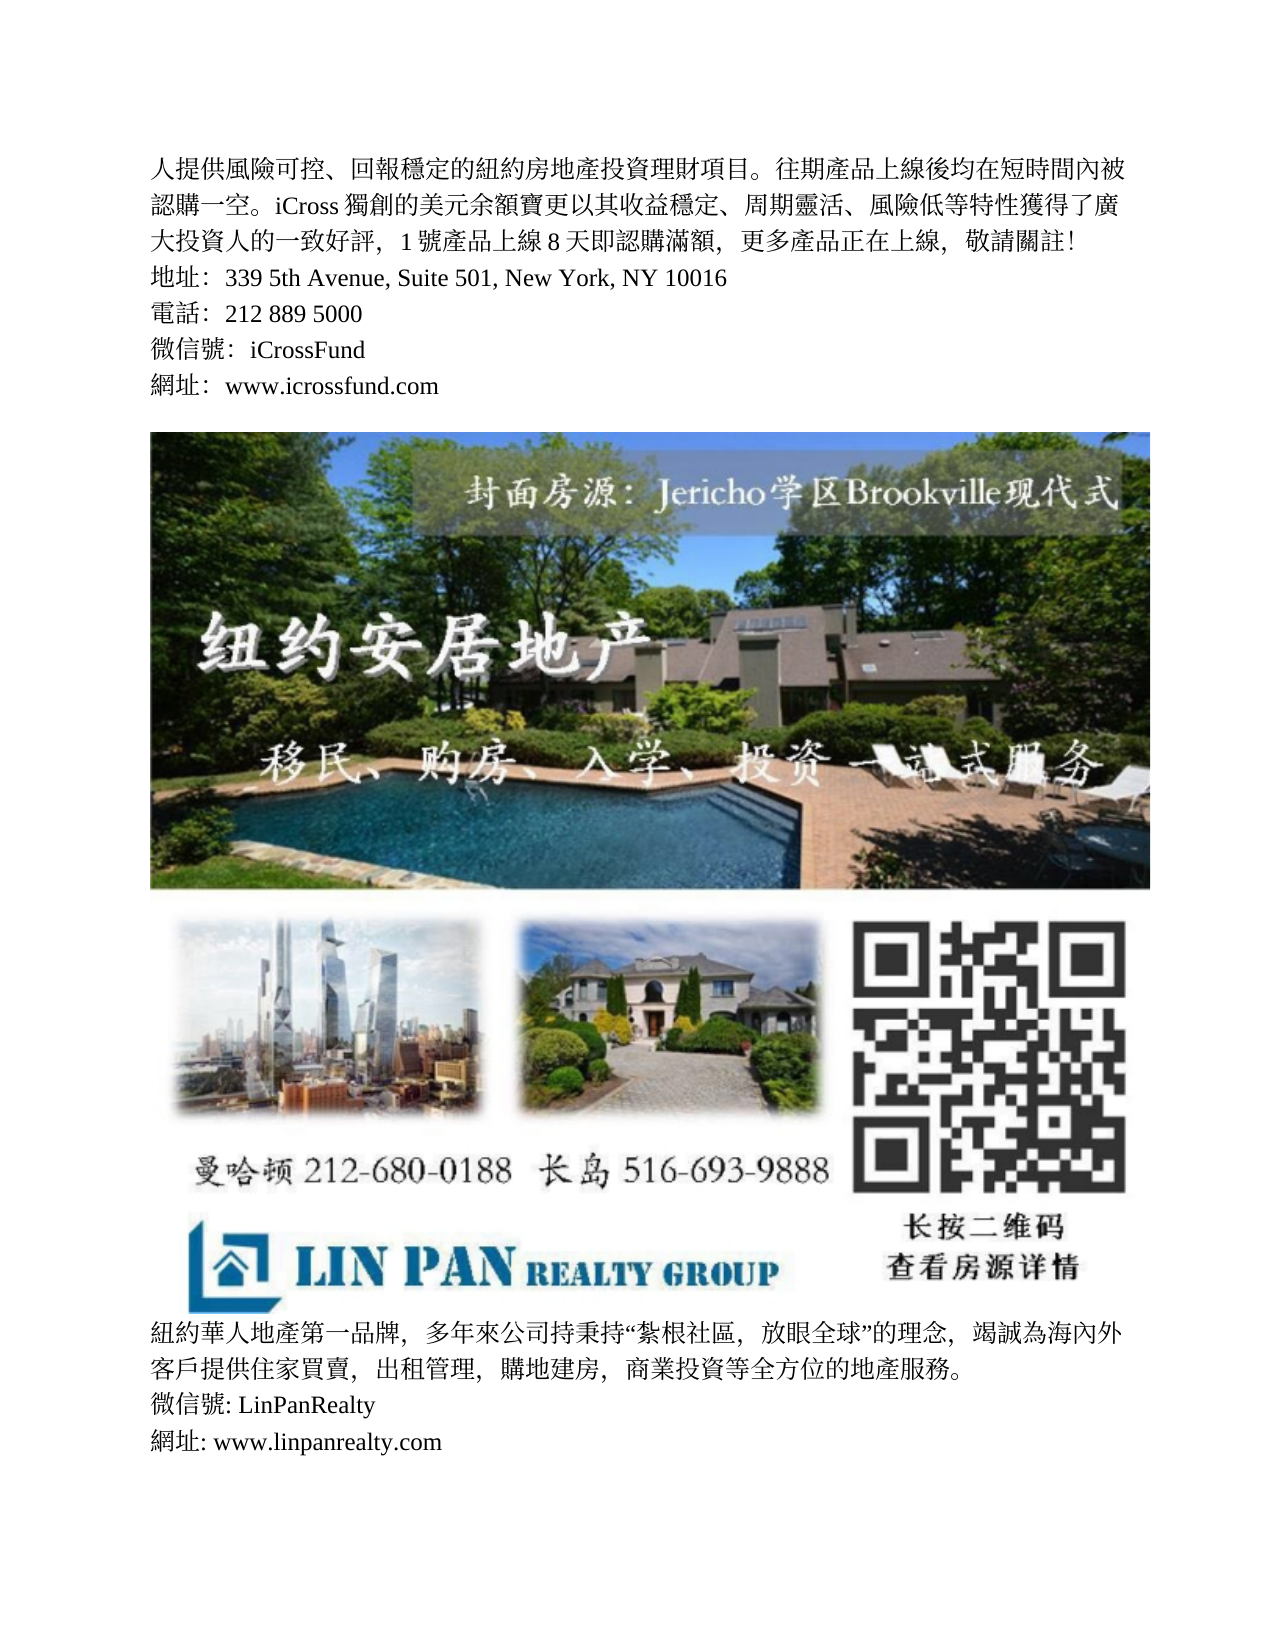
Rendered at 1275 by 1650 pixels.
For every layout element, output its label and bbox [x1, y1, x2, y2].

text [150, 150, 1125, 402]
picture [150, 432, 1150, 1314]
text [150, 1314, 1125, 1457]
